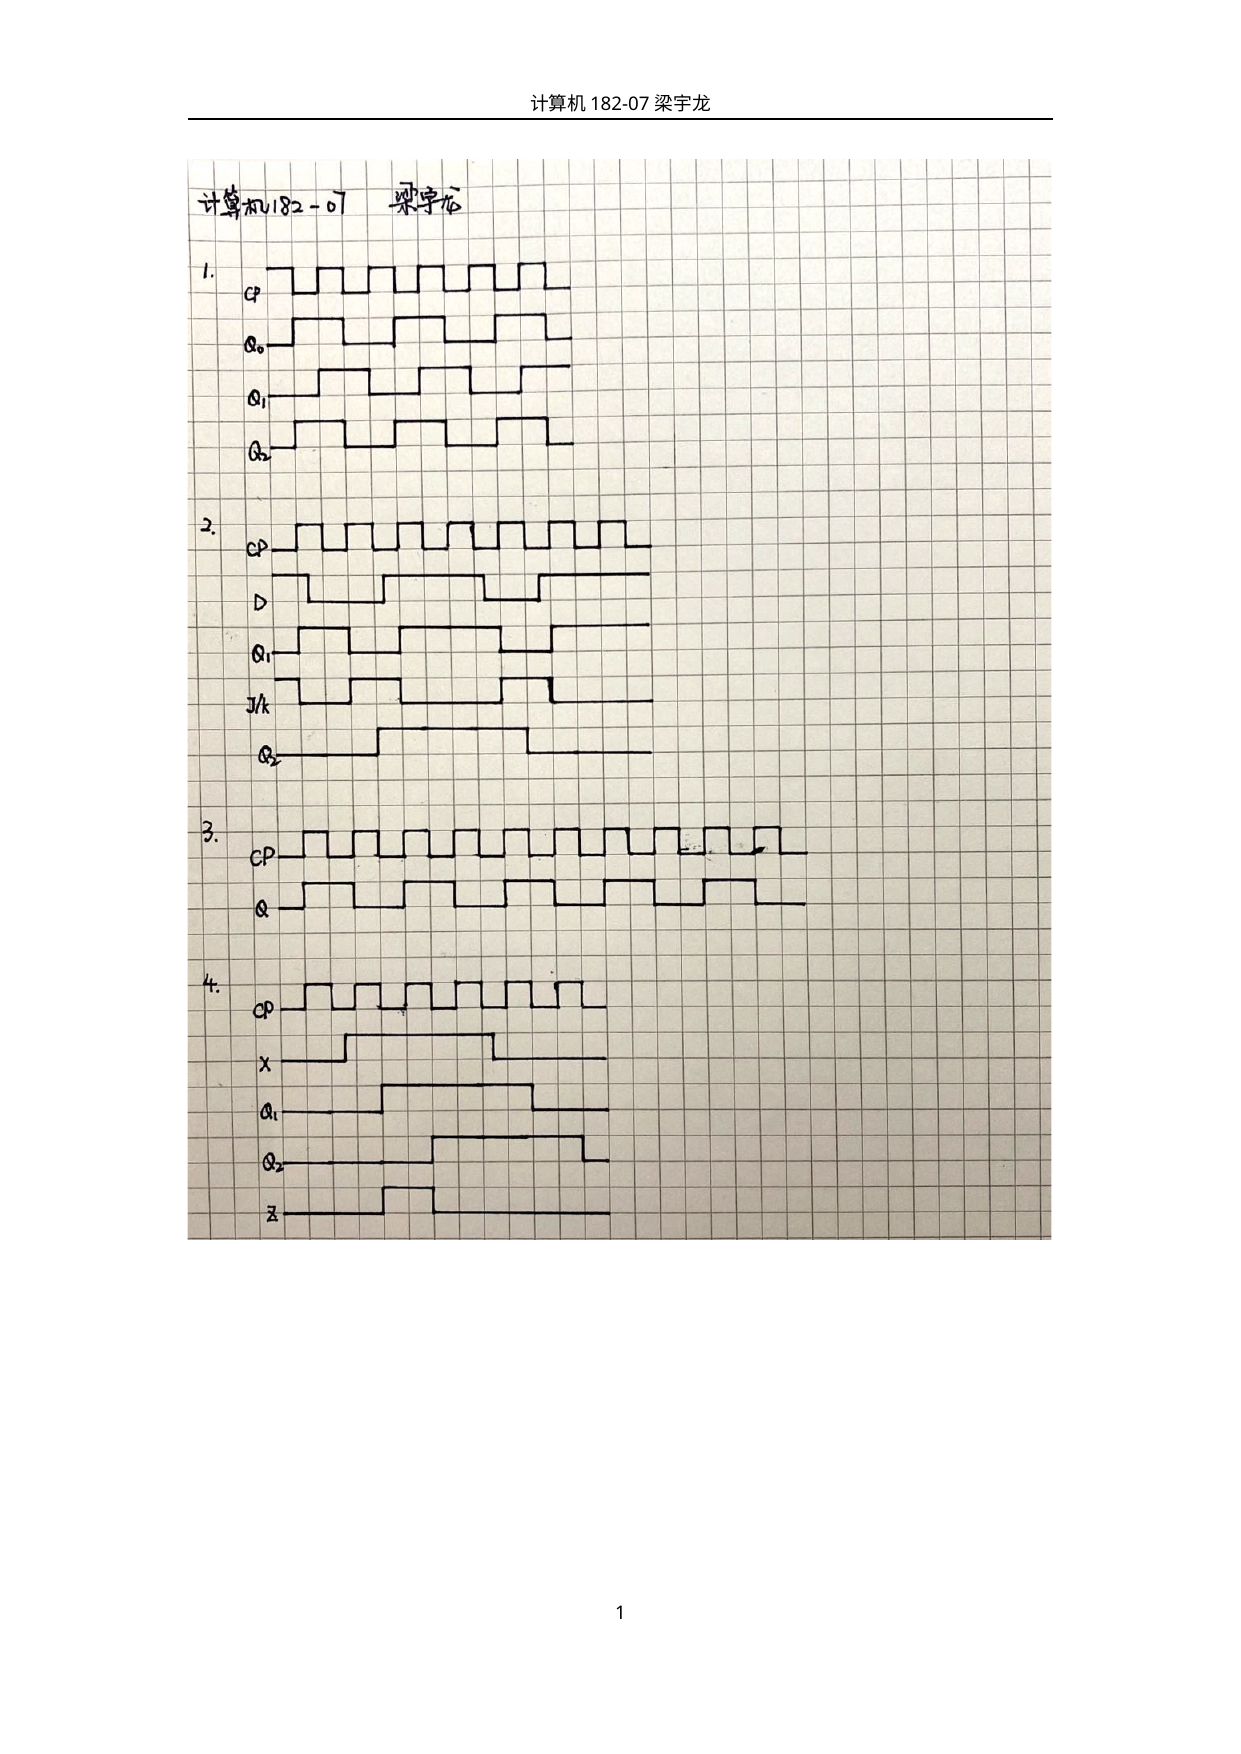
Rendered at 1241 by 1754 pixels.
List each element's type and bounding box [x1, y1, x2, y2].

picture [187, 159, 1052, 1240]
